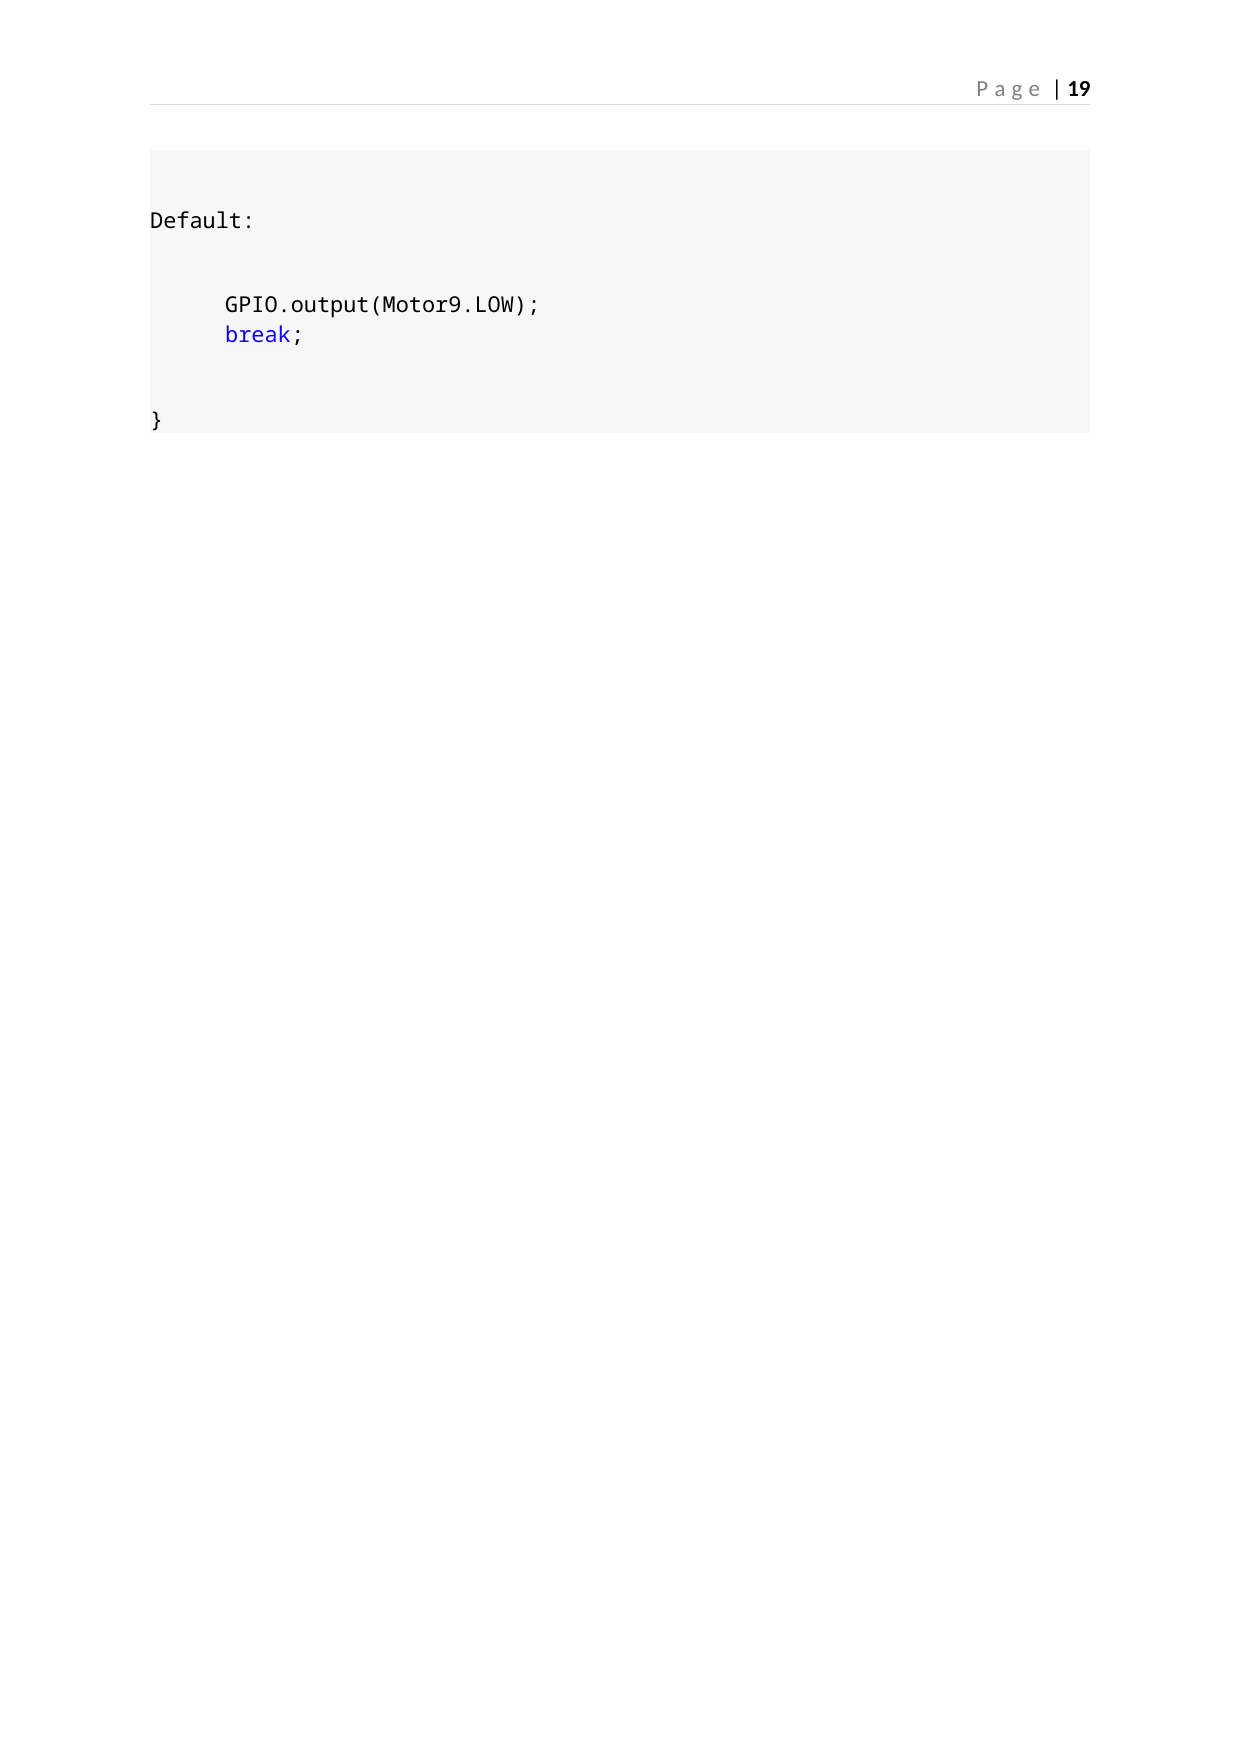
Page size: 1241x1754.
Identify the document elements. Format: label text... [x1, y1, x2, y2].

text GPIO.output(Motor9.LOW); [150, 289, 1090, 319]
text break; [150, 319, 1090, 349]
text Default: [150, 205, 1090, 234]
text } [150, 404, 1090, 433]
